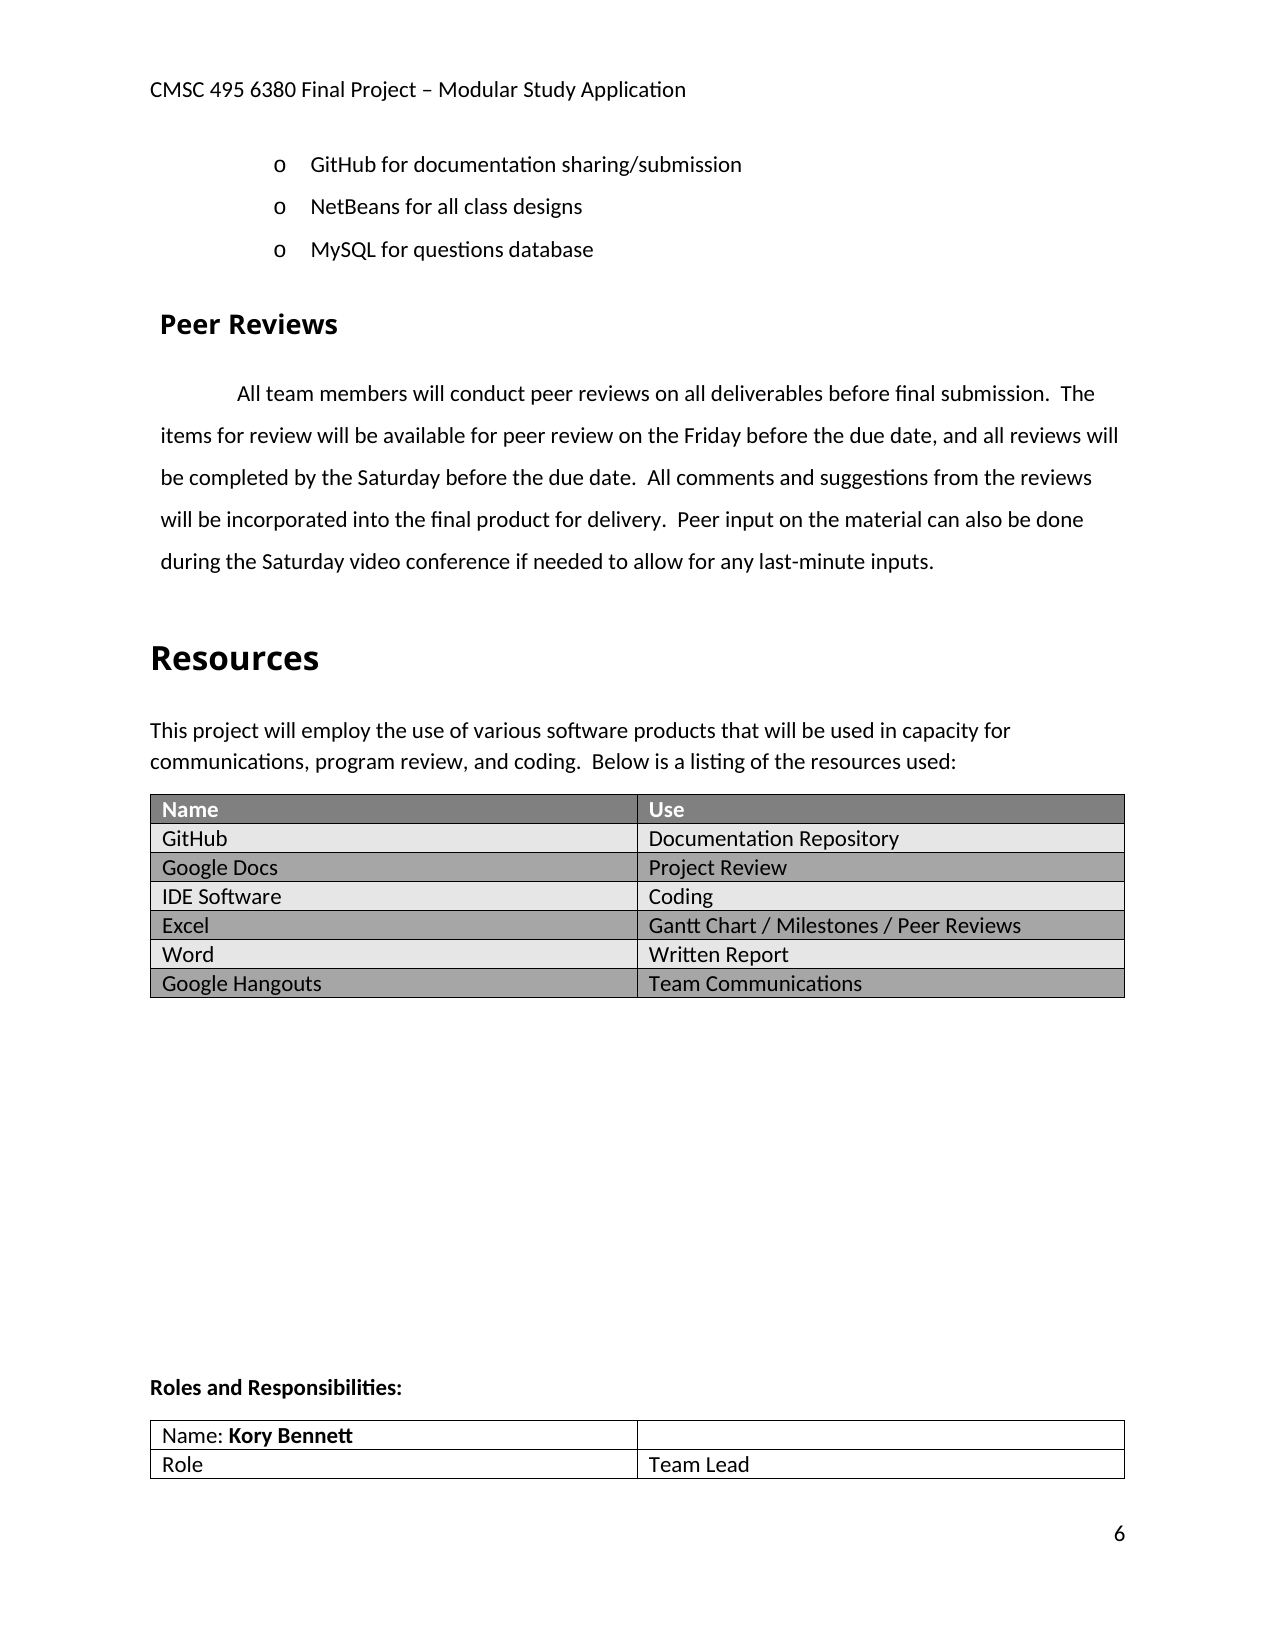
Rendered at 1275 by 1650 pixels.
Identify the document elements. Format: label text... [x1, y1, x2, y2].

text Resources [150, 634, 1125, 680]
text This project will employ the use of various software products that will be used in capacity for communications, program review, and coding. Below is a listing of the resources used: [150, 717, 1125, 775]
table_cell Excel [151, 911, 637, 939]
table_cell Documentation Repository [638, 824, 1124, 852]
list GitHub for documentation sharing/submission [273, 150, 1125, 179]
table_cell Word [151, 940, 637, 968]
table_header Name [151, 795, 637, 823]
table_cell IDE Software [151, 882, 637, 910]
table_cell Written Report [638, 940, 1124, 968]
table_cell GitHub [151, 824, 637, 852]
table_cell Team Communications [638, 969, 1124, 997]
table_cell Team Lead [638, 1450, 1124, 1478]
text All team members will conduct peer reviews on all deliverables before final submission. The items for review will be available for peer review on the Friday before the due date, and all reviews will be completed by the Saturday before the due date. All comments and suggestions from the reviews will be incorporated into the final product for delivery. Peer input on the material can also be done during the Saturday video conference if needed to allow for any last-minute inputs. [160, 379, 1125, 575]
table_cell Coding [638, 882, 1124, 910]
text Roles and Responsibilities: [150, 1373, 1125, 1401]
table_cell Role [151, 1450, 637, 1478]
list MySQL for questions database [273, 235, 1125, 264]
table_cell Project Review [638, 853, 1124, 881]
table_cell Google Hangouts [151, 969, 637, 997]
table_header Use [638, 795, 1124, 823]
table_header Name: Kory Bennett [151, 1421, 637, 1449]
text Peer Reviews [159, 305, 1125, 342]
list NetBeans for all class designs [273, 192, 1125, 222]
table_cell Gantt Chart / Milestones / Peer Reviews [638, 911, 1124, 939]
table_cell Google Docs [151, 853, 637, 881]
table_header [638, 1421, 1124, 1449]
